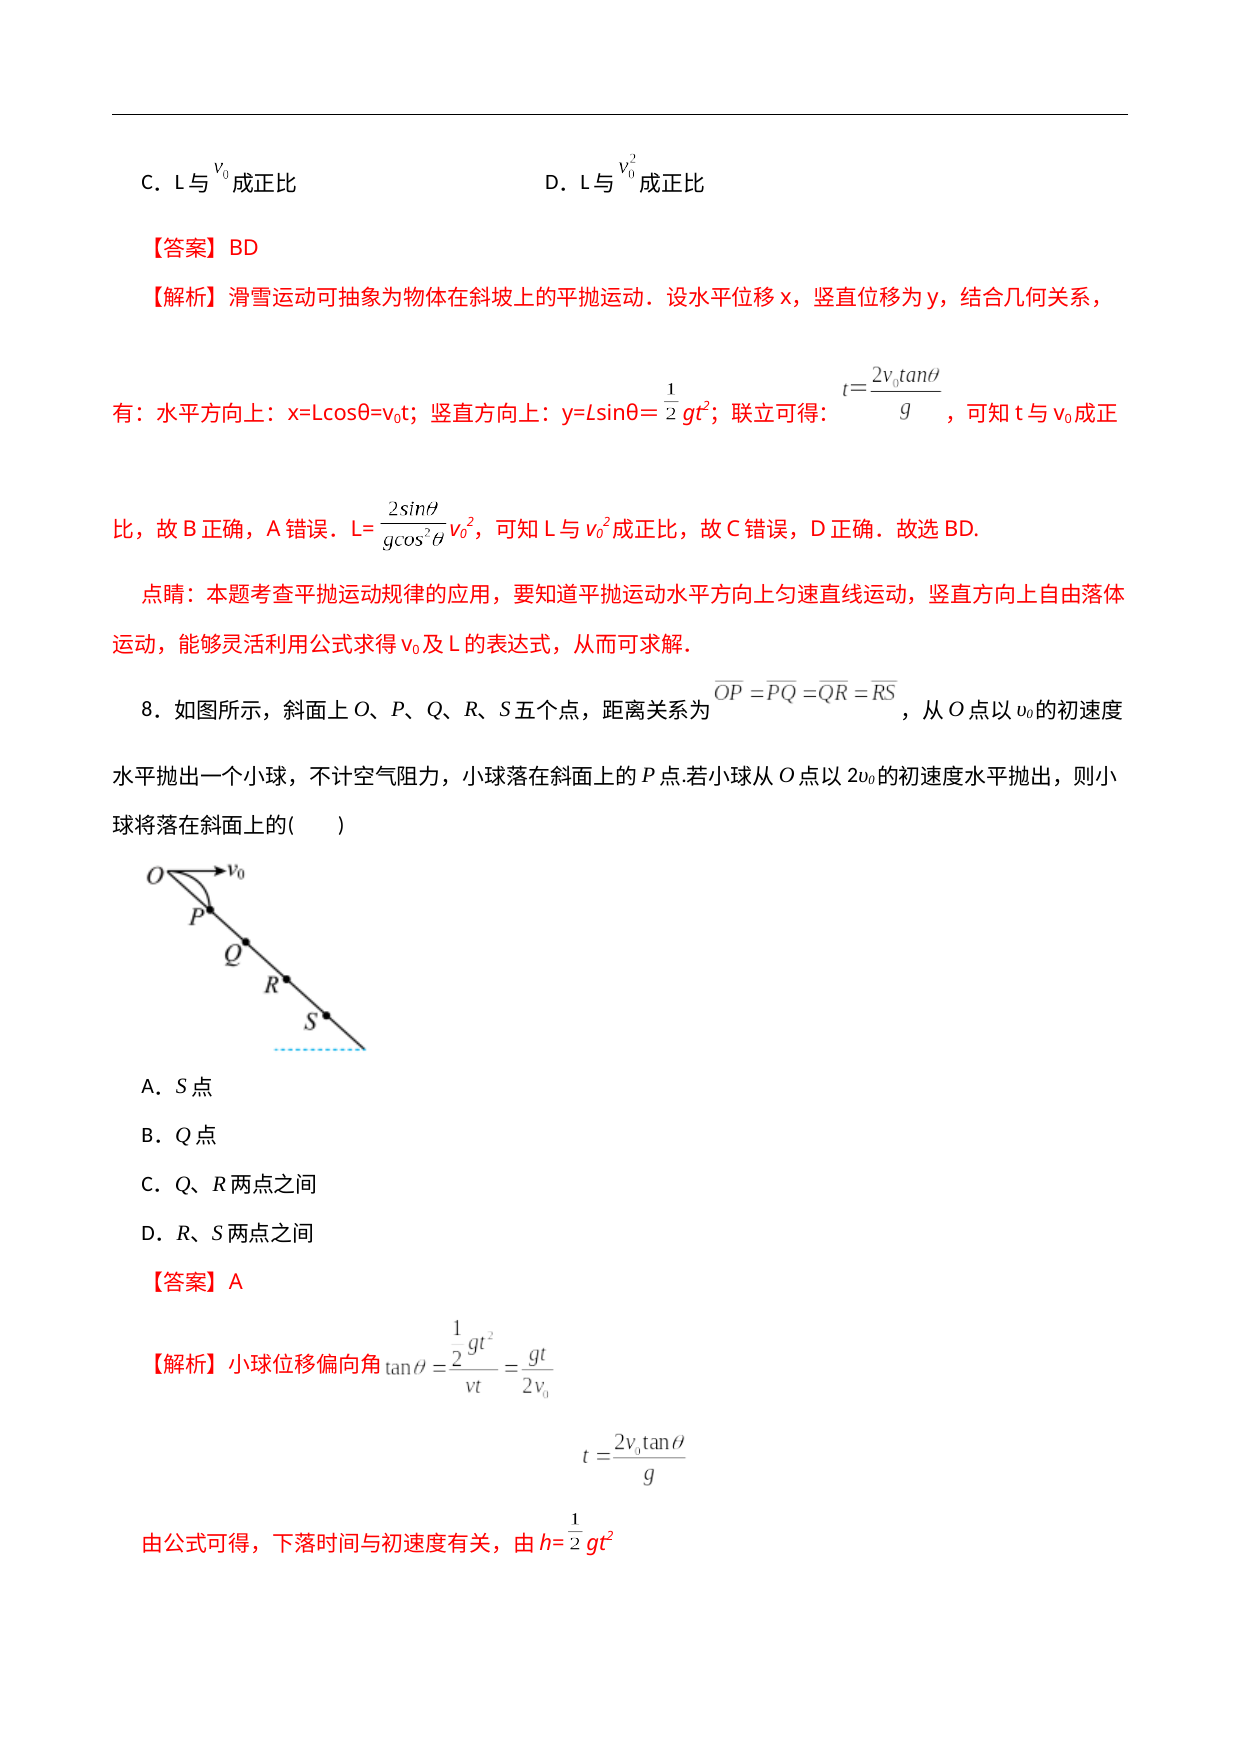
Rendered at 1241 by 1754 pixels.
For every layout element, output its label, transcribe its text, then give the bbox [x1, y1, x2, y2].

text C．L与成正比 D．L与成正比 [112, 148, 1128, 214]
text 【答案】BD [112, 230, 1128, 263]
text 由公式可得，下落时间与初速度有关，由h=gt2 [112, 1508, 1128, 1575]
picture [141, 858, 371, 1054]
text 8．如图所示，斜面上O、P、Q、R、S五个点，距离关系为，从O点以υ0的初速度水平抛出一个小球，不计空气阻力，小球落在斜面上的P点.若小球从O点以2υ0的初速度水平抛出，则小球将落在斜面上的( ) [112, 675, 1128, 841]
text D．R、S两点之间 [112, 1216, 1128, 1249]
text 点睛：本题考查平抛运动规律的应用，要知道平抛运动水平方向上匀速直线运动，竖直方向上自由落体运动，能够灵活利用公式求得v0及L的表达式，从而可求解． [112, 577, 1128, 659]
text 【解析】小球位移偏向角 [112, 1314, 1128, 1413]
text 【答案】A [112, 1265, 1128, 1298]
text A．S点 [112, 1069, 1128, 1102]
text 【解析】滑雪运动可抽象为物体在斜坡上的平抛运动．设水平位移x，竖直位移为y，结合几何关系，有：水平方向上：x=Lcosθ=v0t；竖直方向上：y=Lsinθ＝gt2；联立可得：，可知t与v0成正比，故B正确，A错误．L=v02，可知L与v02成正比，故C错误，D正确．故选BD. [112, 279, 1128, 561]
text C．Q、R两点之间 [112, 1167, 1128, 1200]
text B．Q点 [112, 1118, 1128, 1151]
